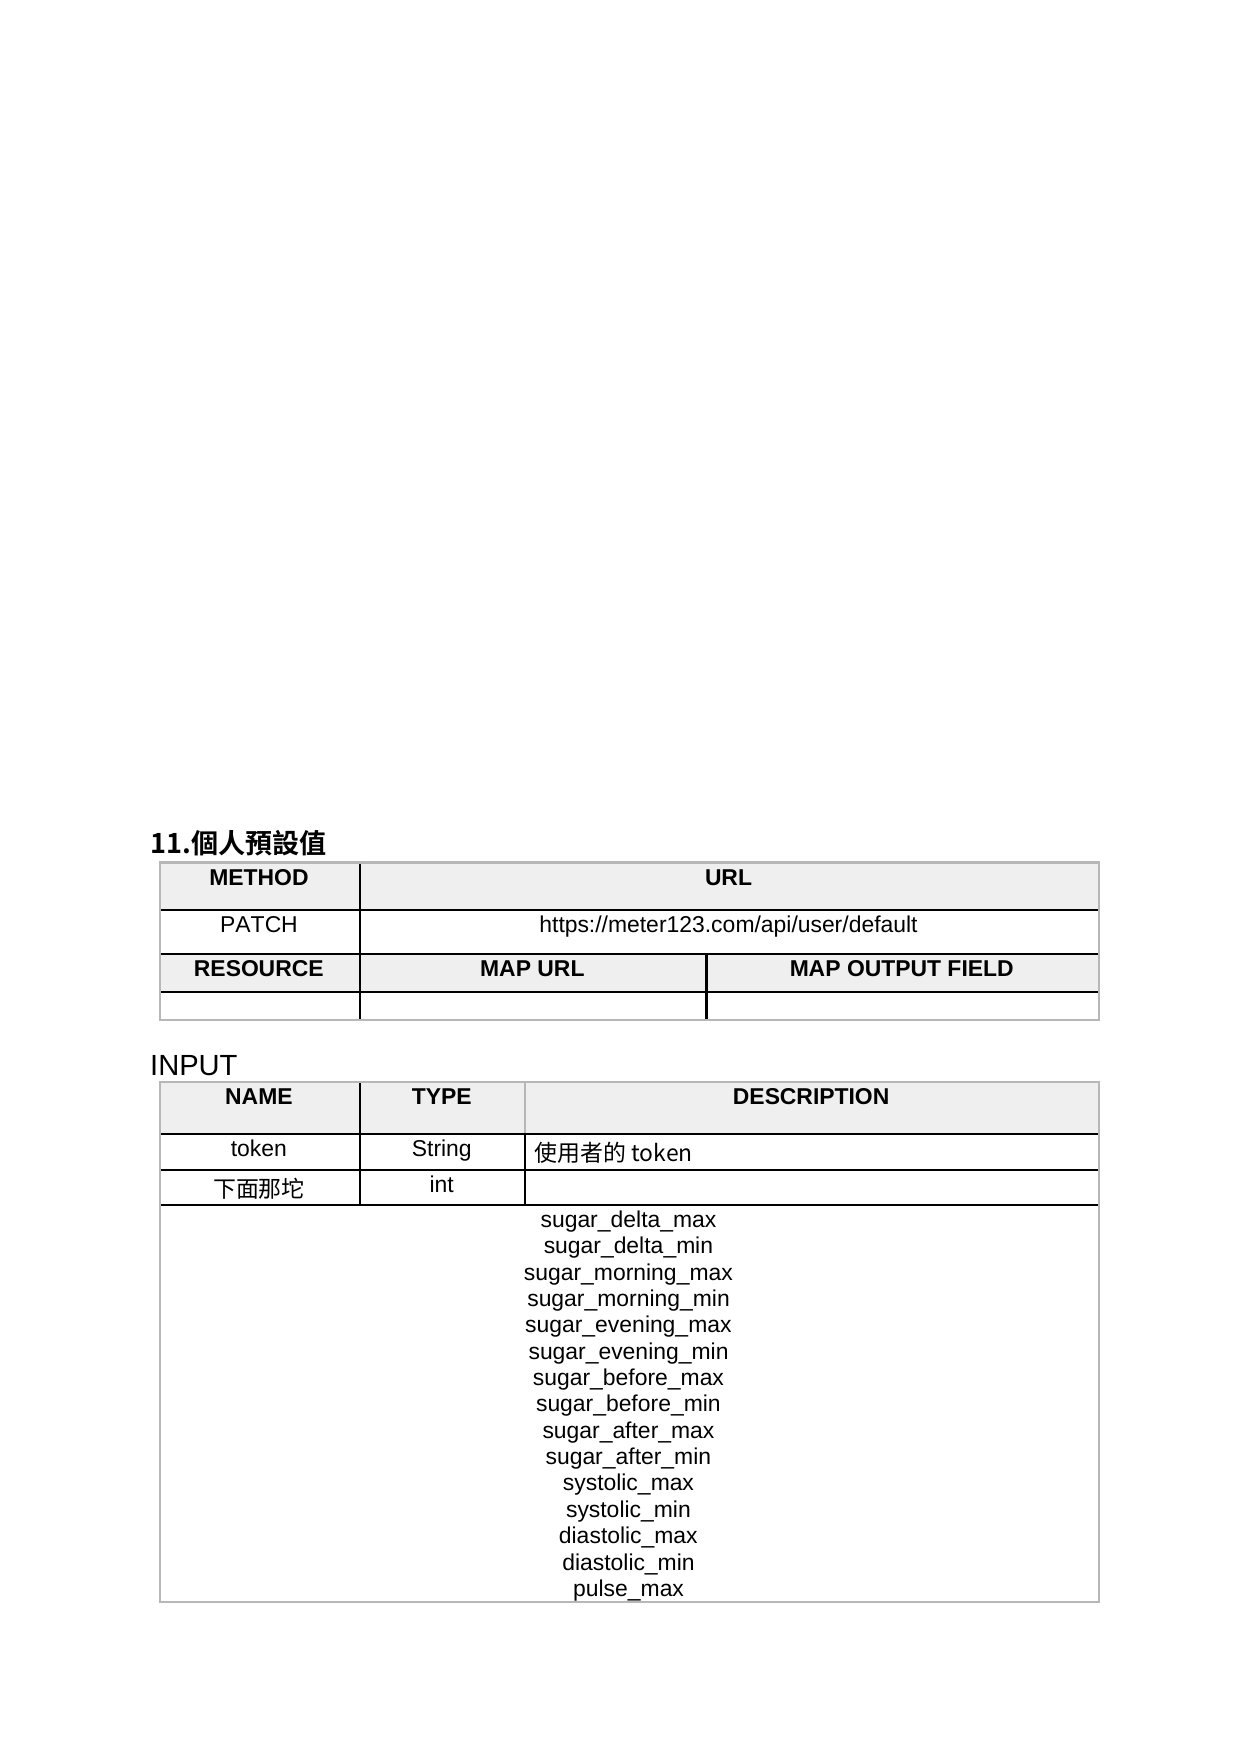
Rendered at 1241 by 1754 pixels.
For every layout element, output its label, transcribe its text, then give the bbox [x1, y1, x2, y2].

table_cell MAP OUTPUT FIELD [708, 955, 1098, 991]
table_header DESCRIPTION [526, 1083, 1098, 1133]
table_header METHOD [161, 864, 359, 909]
table_cell https://meter123.com/api/user/default [361, 911, 1098, 953]
table_cell int [361, 1171, 524, 1204]
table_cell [161, 1206, 1098, 1601]
table_cell [361, 993, 705, 1019]
table_header URL [361, 864, 1098, 909]
table_cell [161, 993, 359, 1019]
table_cell 下面那坨 [161, 1171, 359, 1204]
table_cell [708, 993, 1098, 1019]
table_cell PATCH [161, 911, 359, 953]
table_cell [526, 1171, 1098, 1204]
table_cell 使用者的token [526, 1135, 1098, 1168]
table_cell MAP URL [361, 955, 705, 991]
text INPUT [150, 1047, 1094, 1081]
text 11.個人預設值 [150, 822, 1094, 861]
table_cell RESOURCE [161, 955, 359, 991]
table_header NAME [161, 1083, 359, 1133]
table_cell String [361, 1135, 524, 1168]
table_header TYPE [361, 1083, 524, 1133]
table_cell token [161, 1135, 359, 1168]
